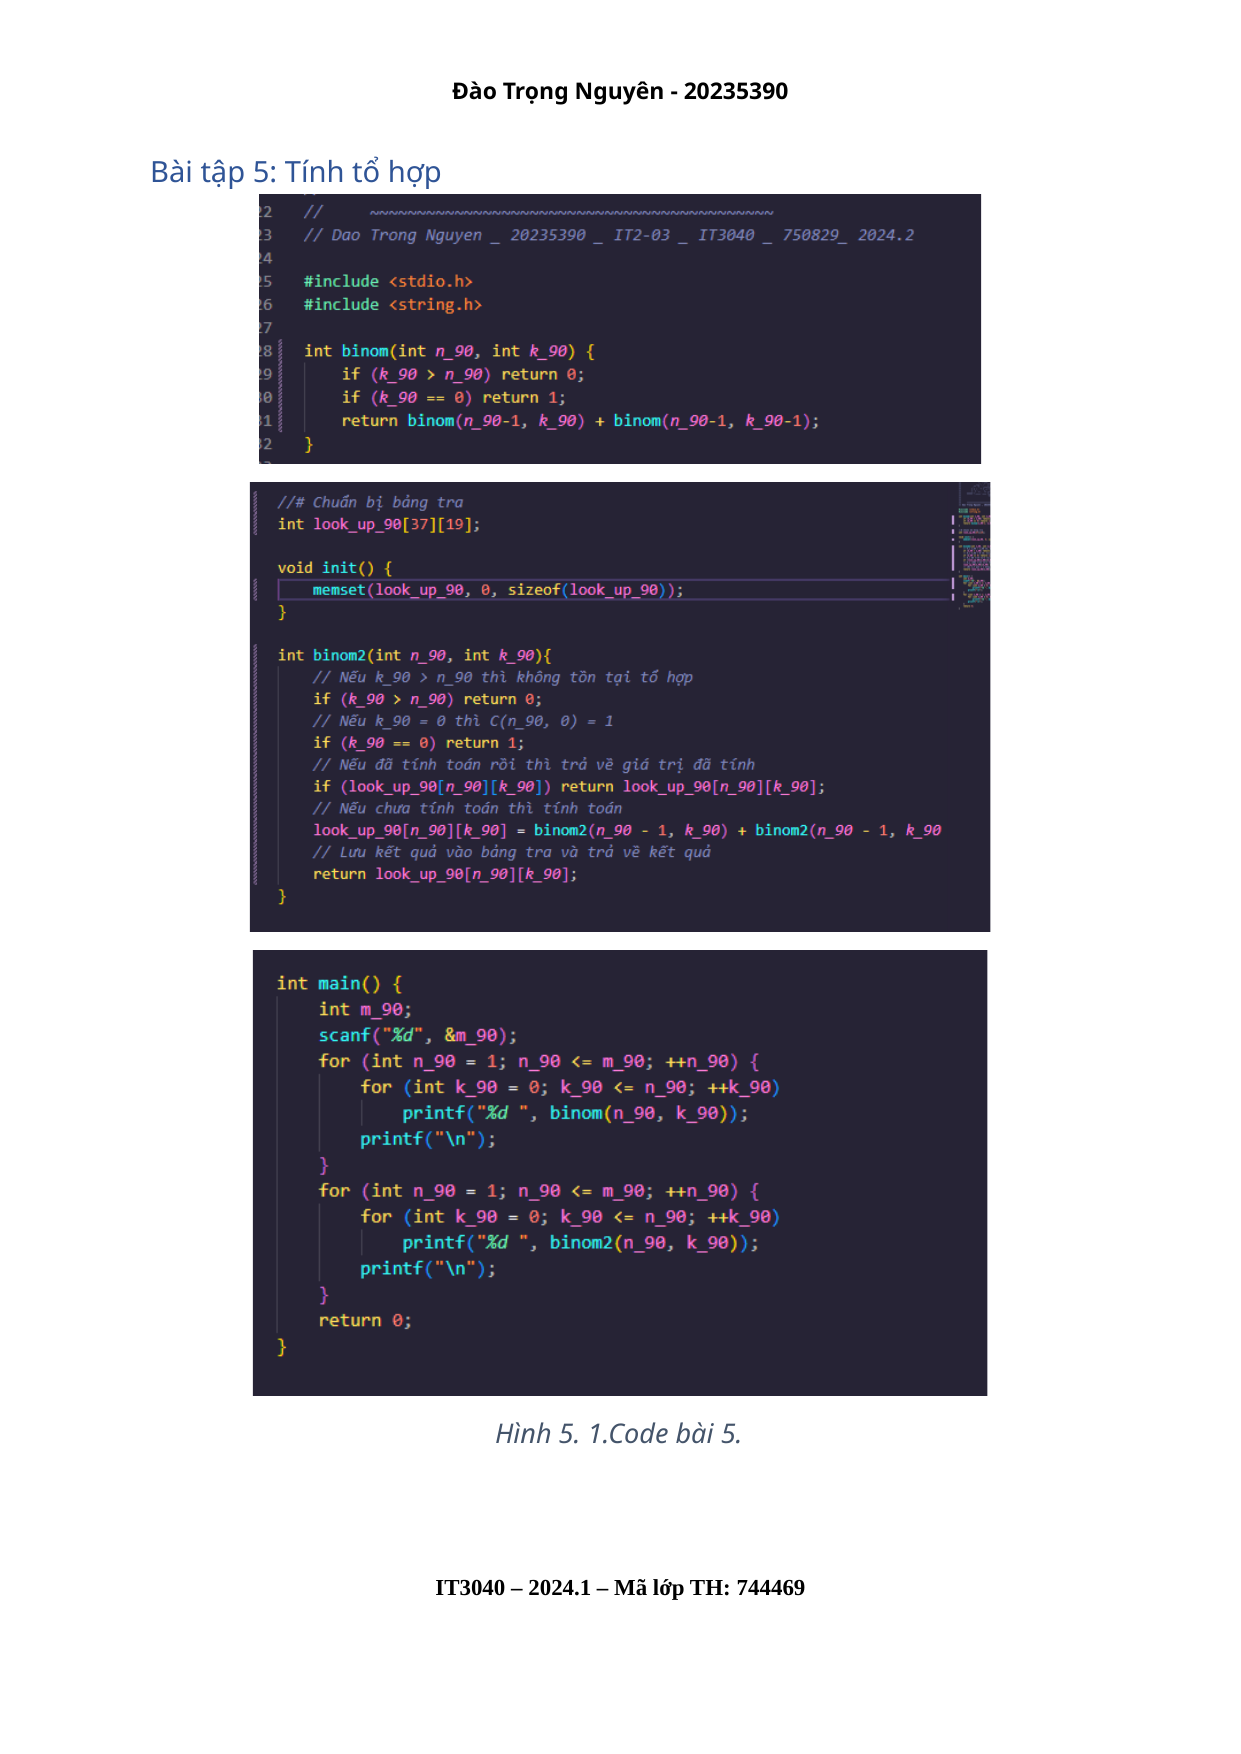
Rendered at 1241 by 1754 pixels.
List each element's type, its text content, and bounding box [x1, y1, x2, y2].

picture [259, 194, 982, 464]
picture [252, 950, 988, 1396]
text Hình 5. 1.Code bài 5. [150, 1414, 1090, 1451]
picture [249, 482, 991, 932]
subtitle Bài tập 5: Tính tổ hợp [150, 151, 1090, 191]
